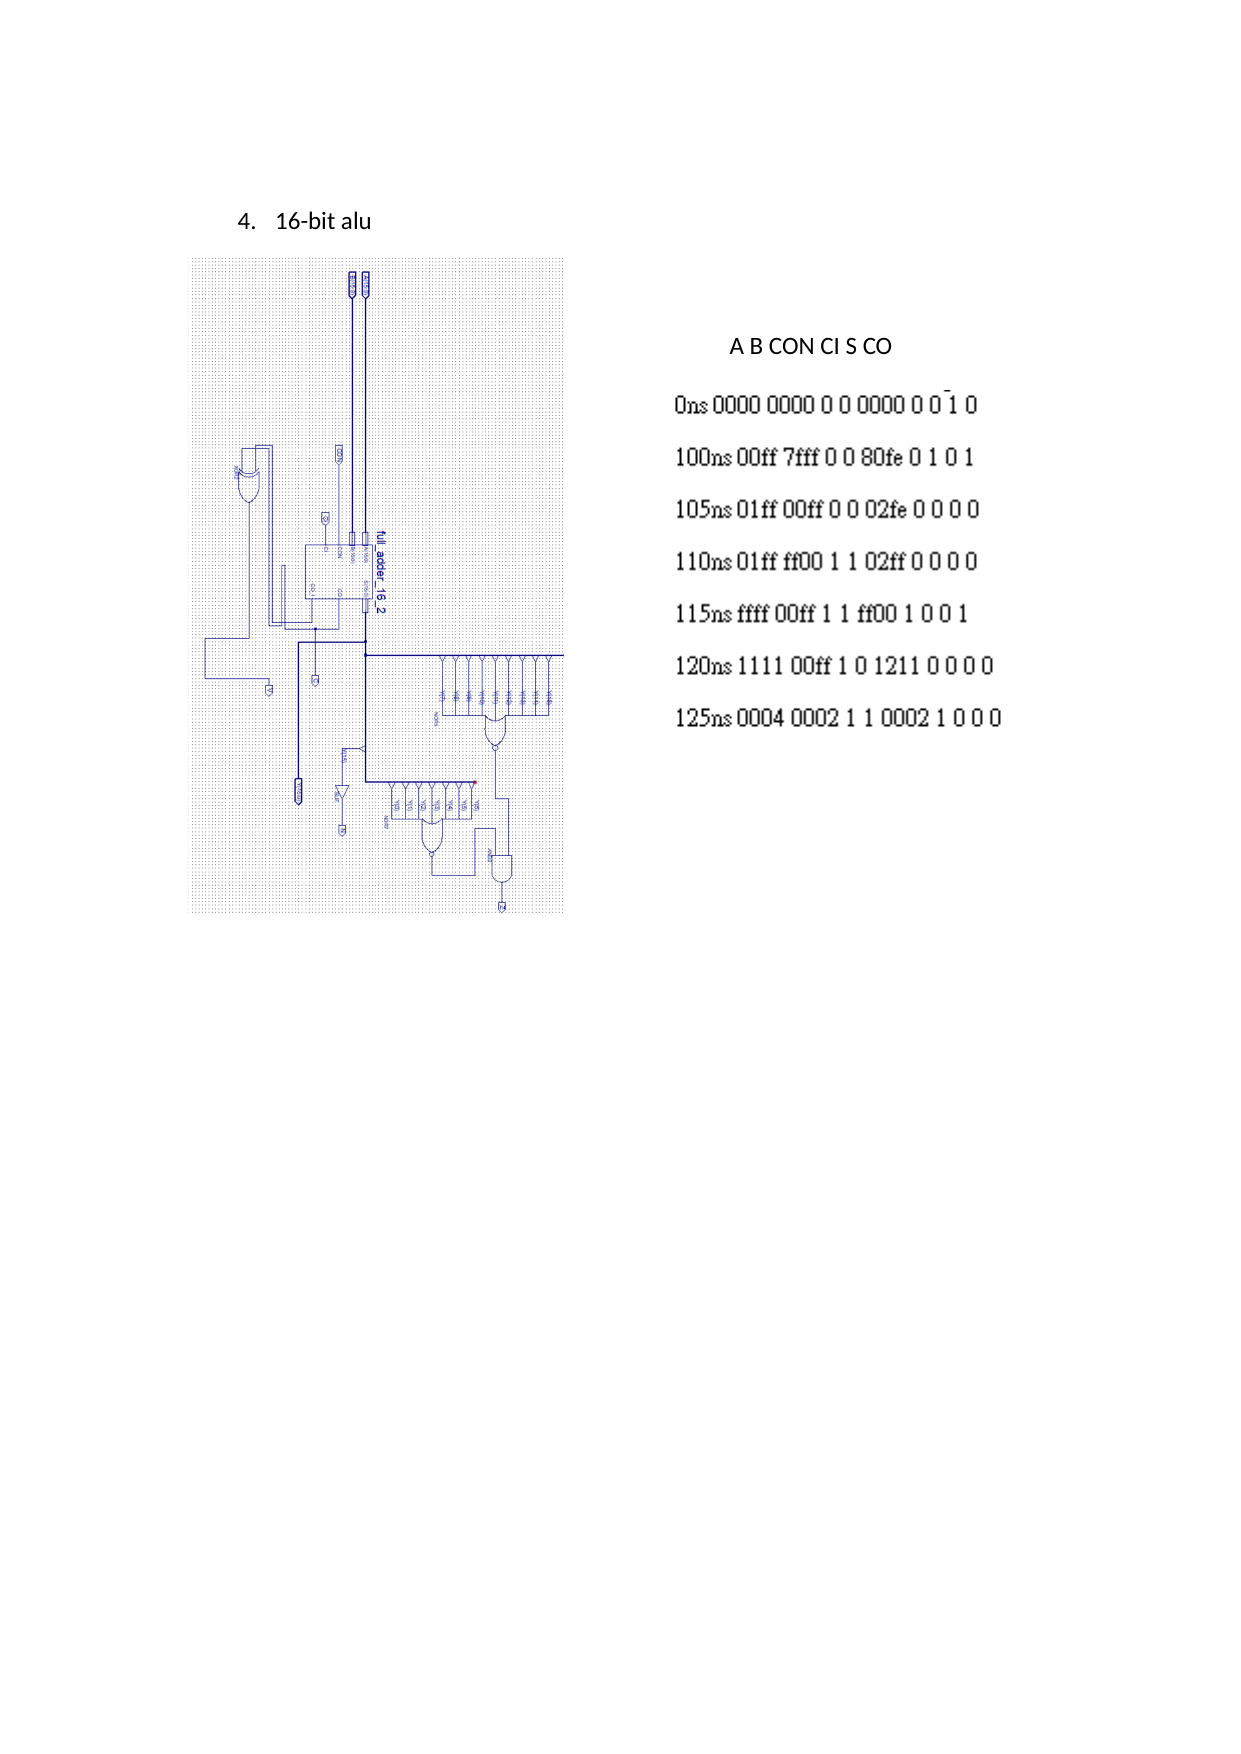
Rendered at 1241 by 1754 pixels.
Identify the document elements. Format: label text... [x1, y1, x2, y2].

picture [189, 257, 564, 913]
list 16-bit alu [237, 202, 1053, 239]
picture [672, 390, 1053, 741]
